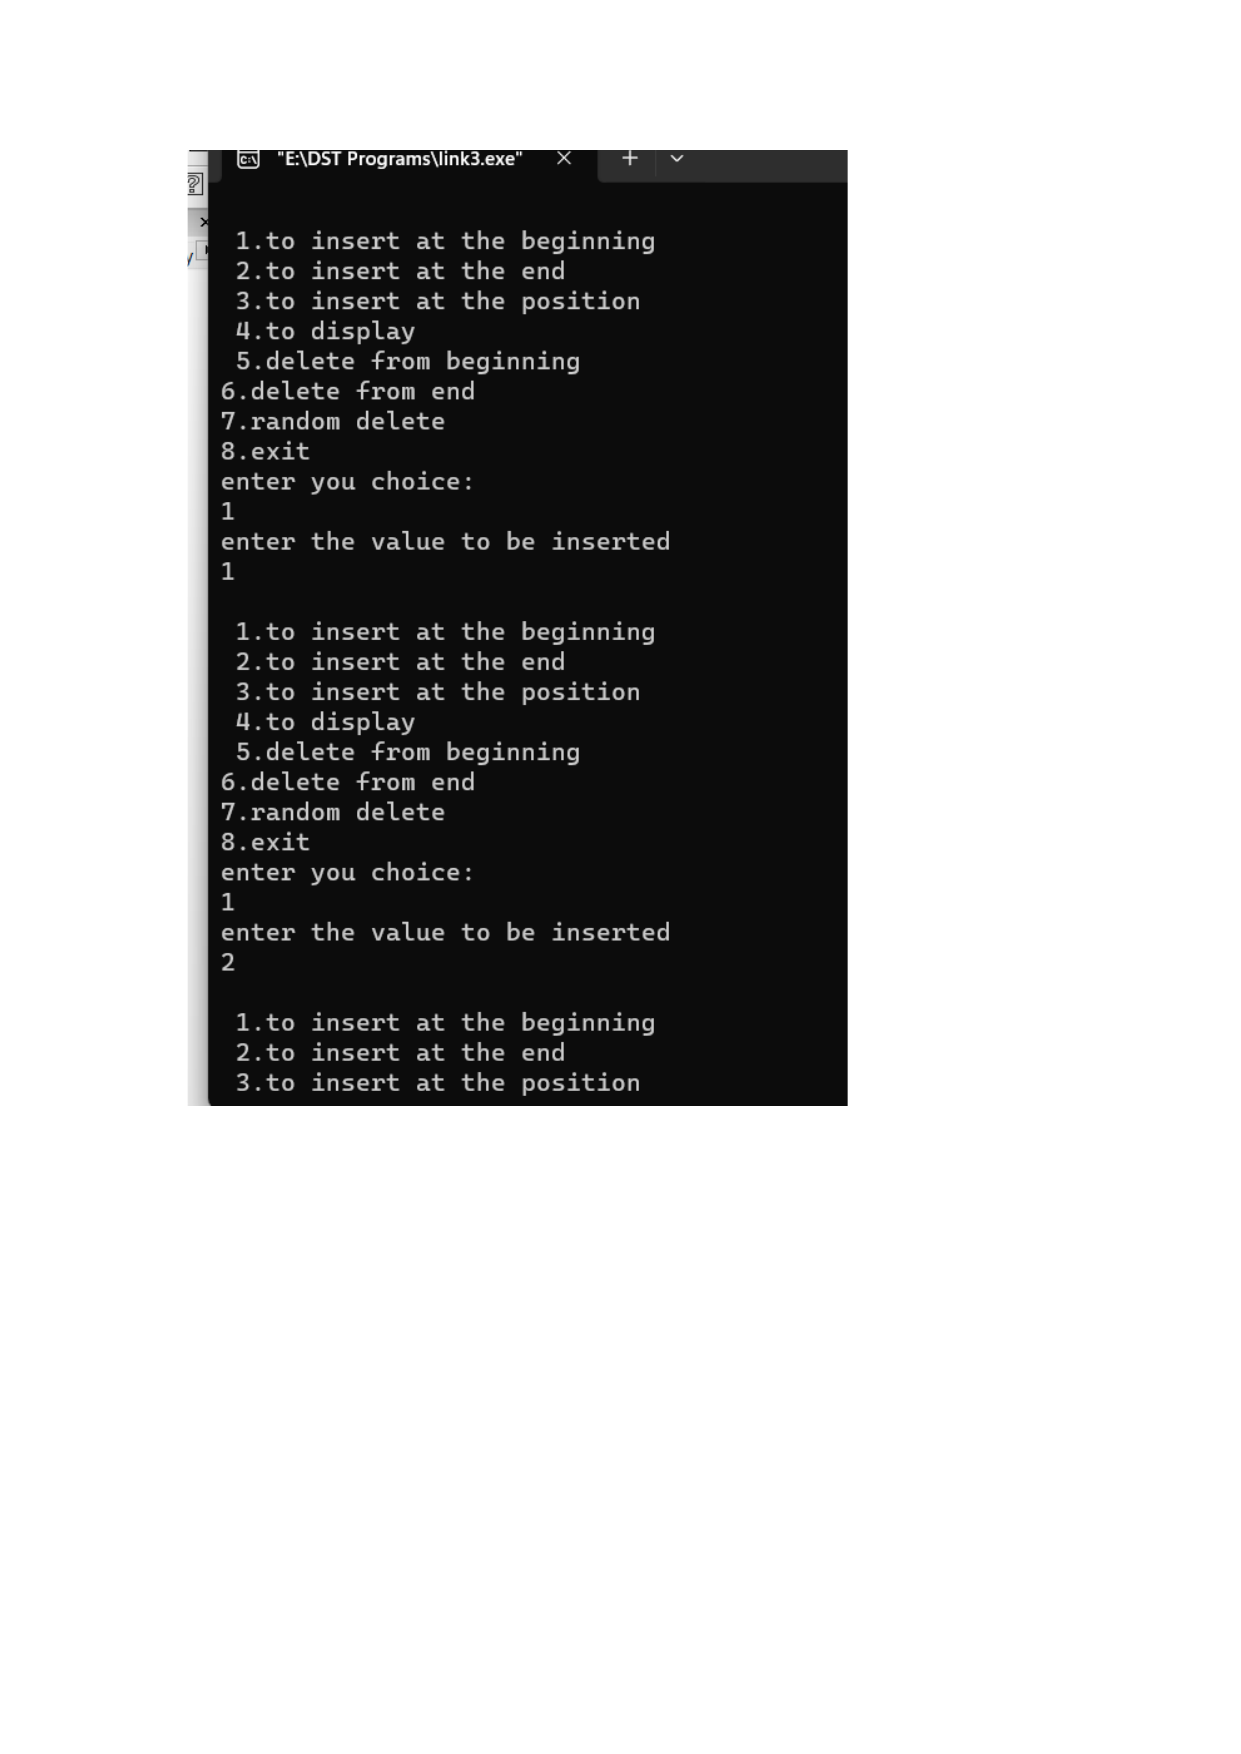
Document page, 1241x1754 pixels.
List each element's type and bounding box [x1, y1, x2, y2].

picture [187, 150, 848, 1106]
